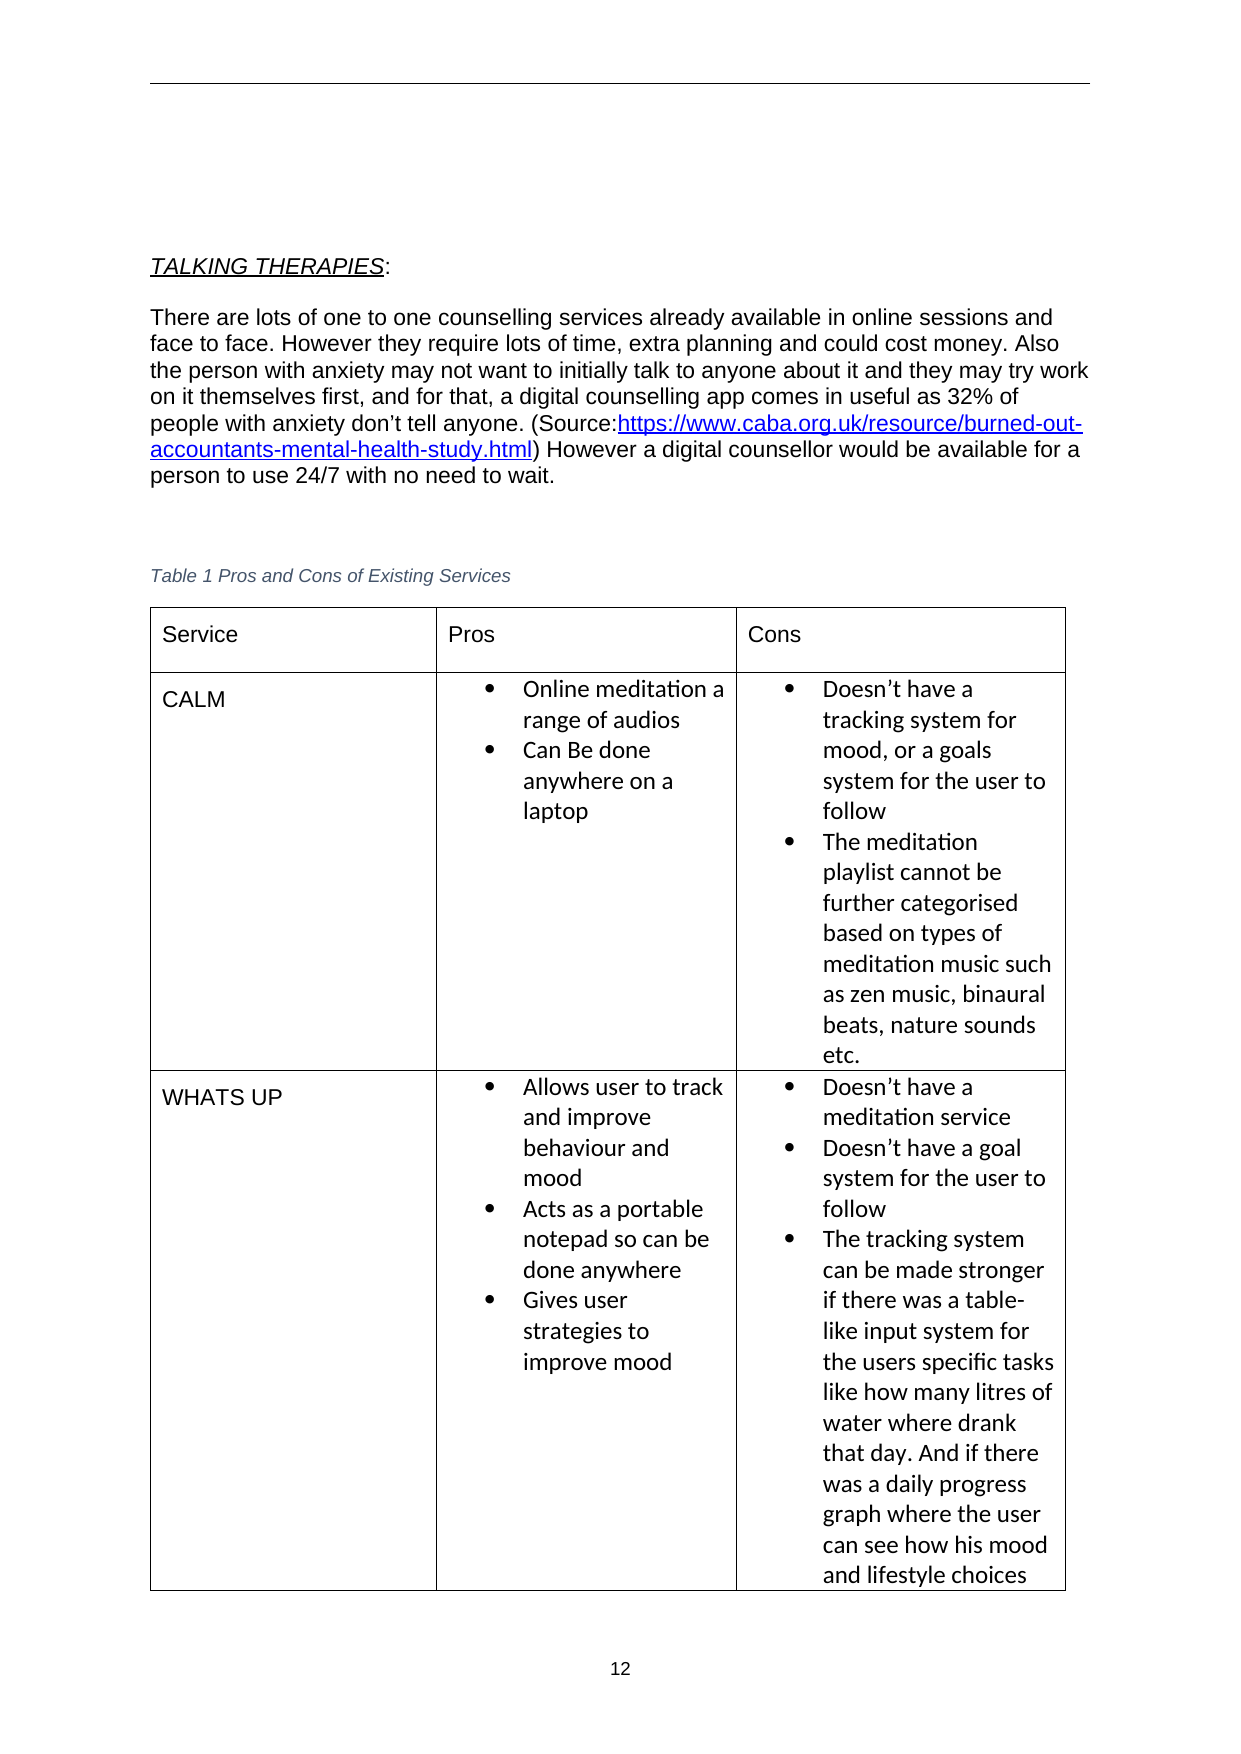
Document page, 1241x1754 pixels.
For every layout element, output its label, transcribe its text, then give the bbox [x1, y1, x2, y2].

table_cell Doesn’t have a tracking system for mood, or a goals system for the user to follow The meditation playlist cannot be further categorised based on types of meditation music such as zen music, binaural beats, nature sounds etc. [737, 673, 1065, 1070]
text Table 1 Pros and Cons of Existing Services [150, 565, 1090, 586]
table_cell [737, 1071, 1065, 1590]
table_header Cons [737, 608, 1065, 672]
text There are lots of one to one counselling services already available in online sessions and face to face. However they require lots of time, extra planning and could cost money. Also the person with anxiety may not want to initially talk to anyone about it and they may try work on it themselves first, and for that, a digital counselling app comes in useful as 32% of people with anxiety don’t tell anyone. (Source:https://www.caba.org.uk/resource/burned-out-accountants-mental-health-study.html) However a digital counsellor would be available for a person to use 24/7 with no need to wait. [150, 304, 1090, 488]
table_cell WHATS UP [151, 1071, 436, 1590]
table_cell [437, 1071, 736, 1590]
table_cell Online meditation a range of audios Can Be done anywhere on a laptop [437, 673, 736, 1070]
table_cell CALM [151, 673, 436, 1070]
table_header Pros [437, 608, 736, 672]
text TALKING THERAPIES: [150, 253, 1090, 279]
table_header Service [151, 608, 436, 672]
